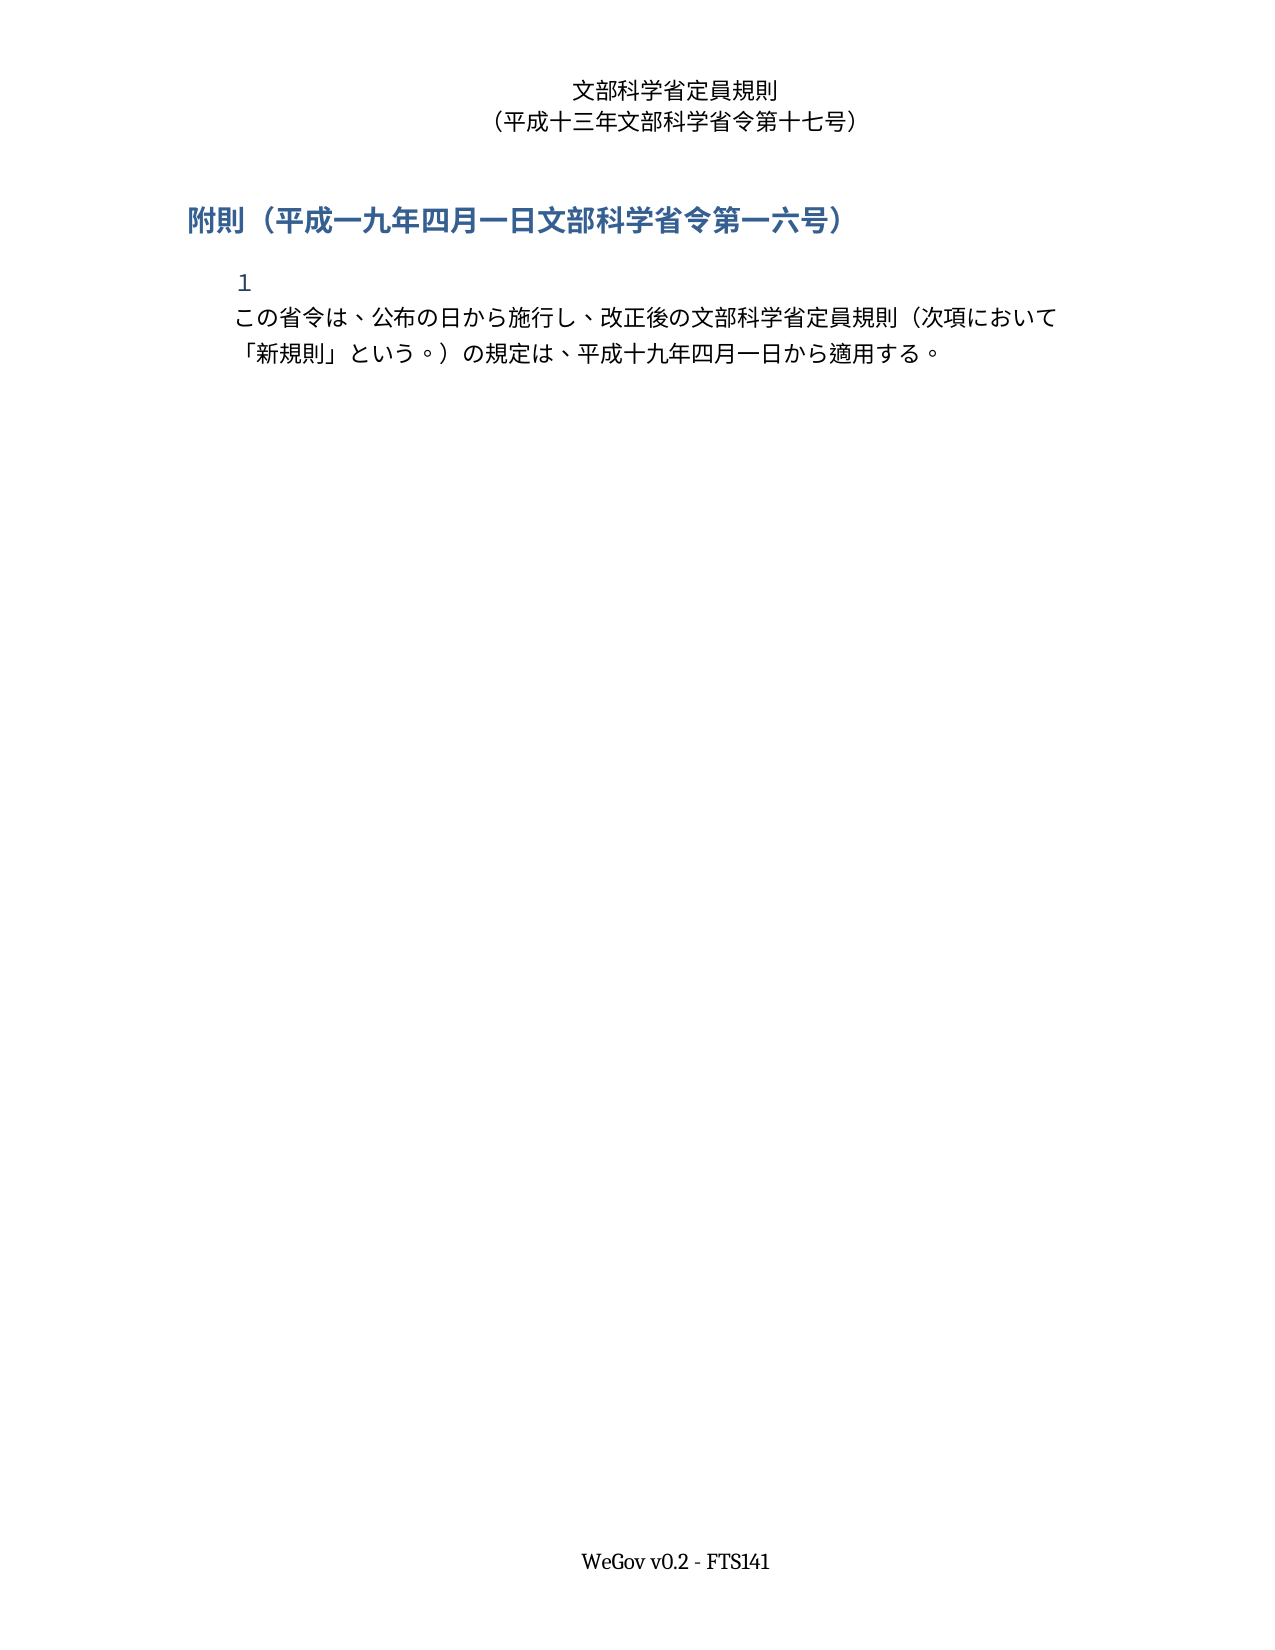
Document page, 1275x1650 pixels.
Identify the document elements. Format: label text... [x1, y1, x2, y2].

subtitle 附則（平成一九年四月一日文部科学省令第一六号） [187, 200, 1087, 240]
subtitle １ [233, 266, 1087, 298]
text この省令は、公布の日から施行し、改正後の文部科学省定員規則（次項において「新規則」という。）の規定は、平成十九年四月一日から適用する。 [233, 302, 1087, 369]
